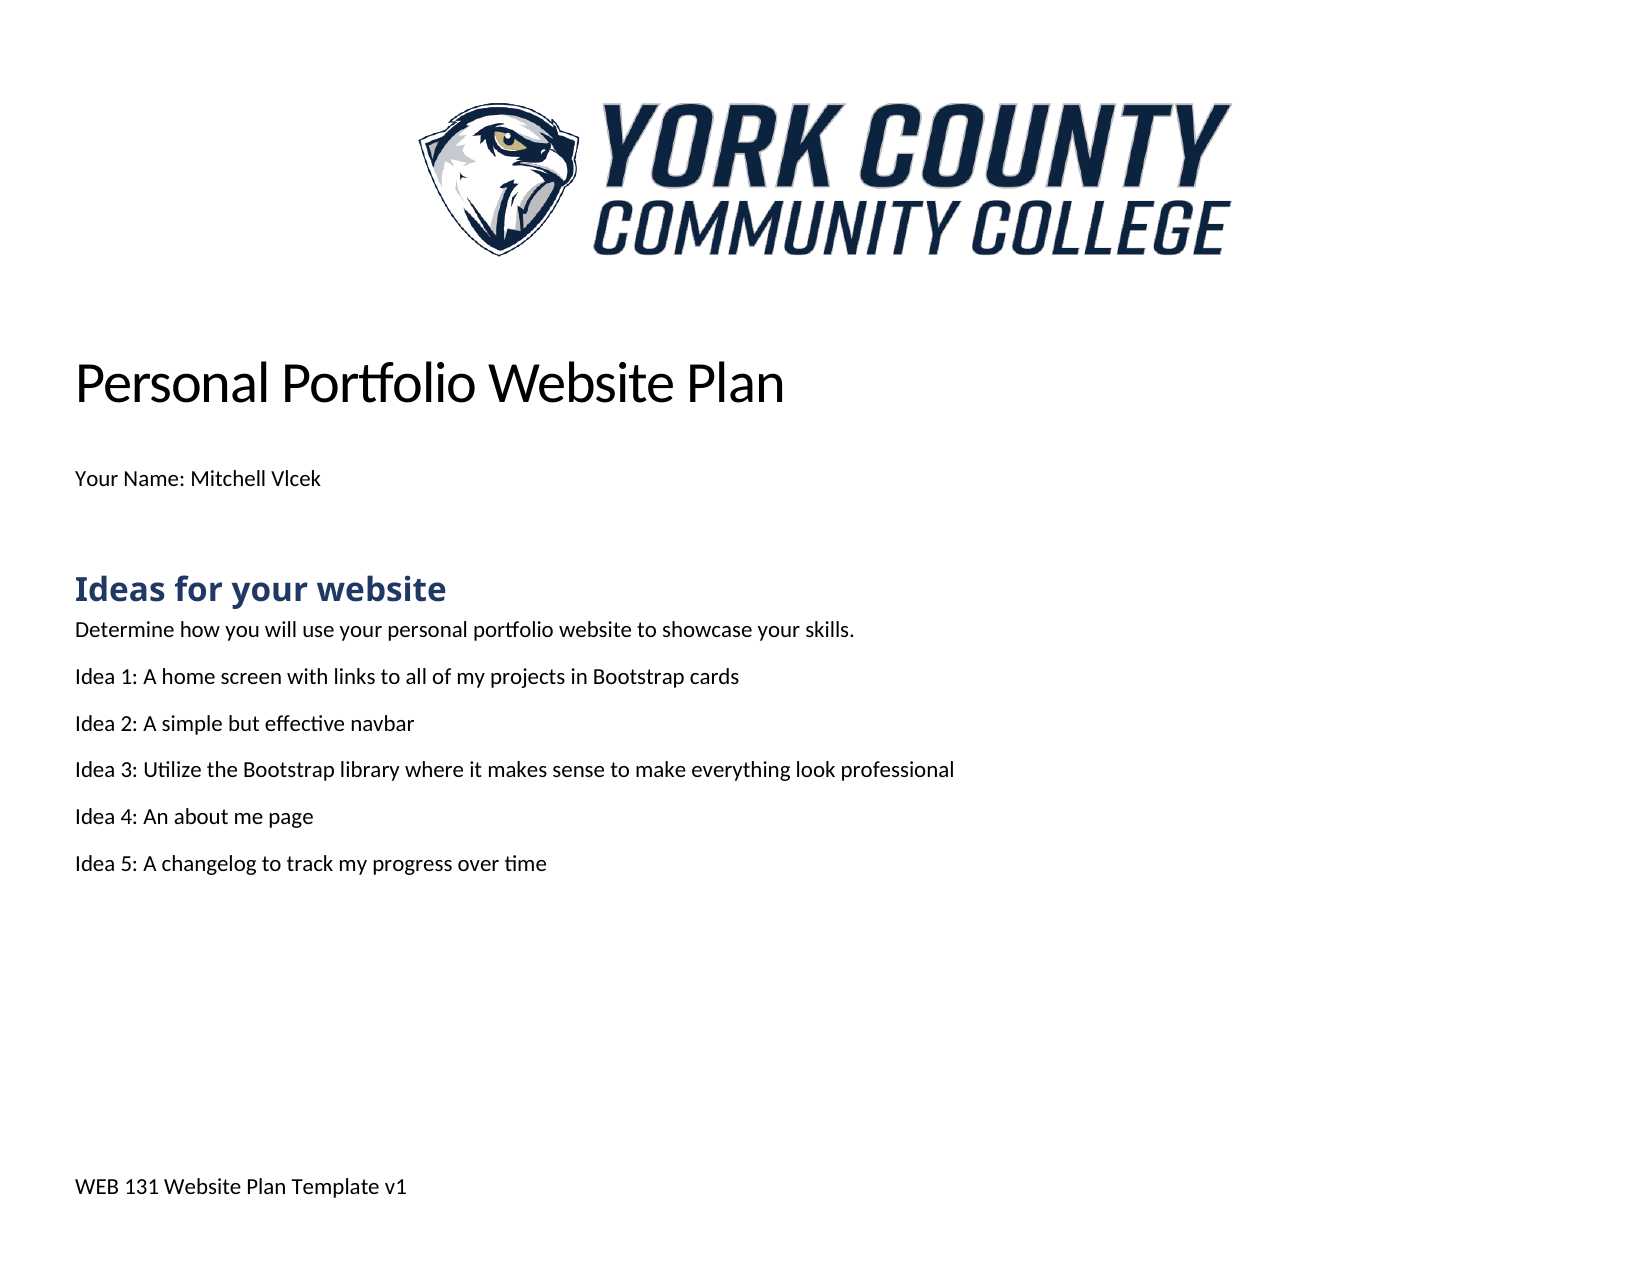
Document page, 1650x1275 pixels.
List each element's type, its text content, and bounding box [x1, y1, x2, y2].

text Idea 4: An about me page [75, 802, 1575, 831]
title Personal Portfolio Website Plan [75, 346, 1575, 417]
subtitle Ideas for your website [75, 566, 1575, 611]
text Your Name: Mitchell Vlcek [75, 464, 1575, 492]
picture [418, 103, 1233, 267]
text Idea 3: Utilize the Bootstrap library where it makes sense to make everything look professional [75, 756, 1575, 784]
text Idea 2: A simple but effective navbar [75, 709, 1575, 737]
text Idea 5: A changelog to track my progress over time [75, 849, 1575, 877]
text Determine how you will use your personal portfolio website to showcase your skills. [75, 615, 1575, 643]
text Idea 1: A home screen with links to all of my projects in Bootstrap cards [75, 662, 1575, 690]
